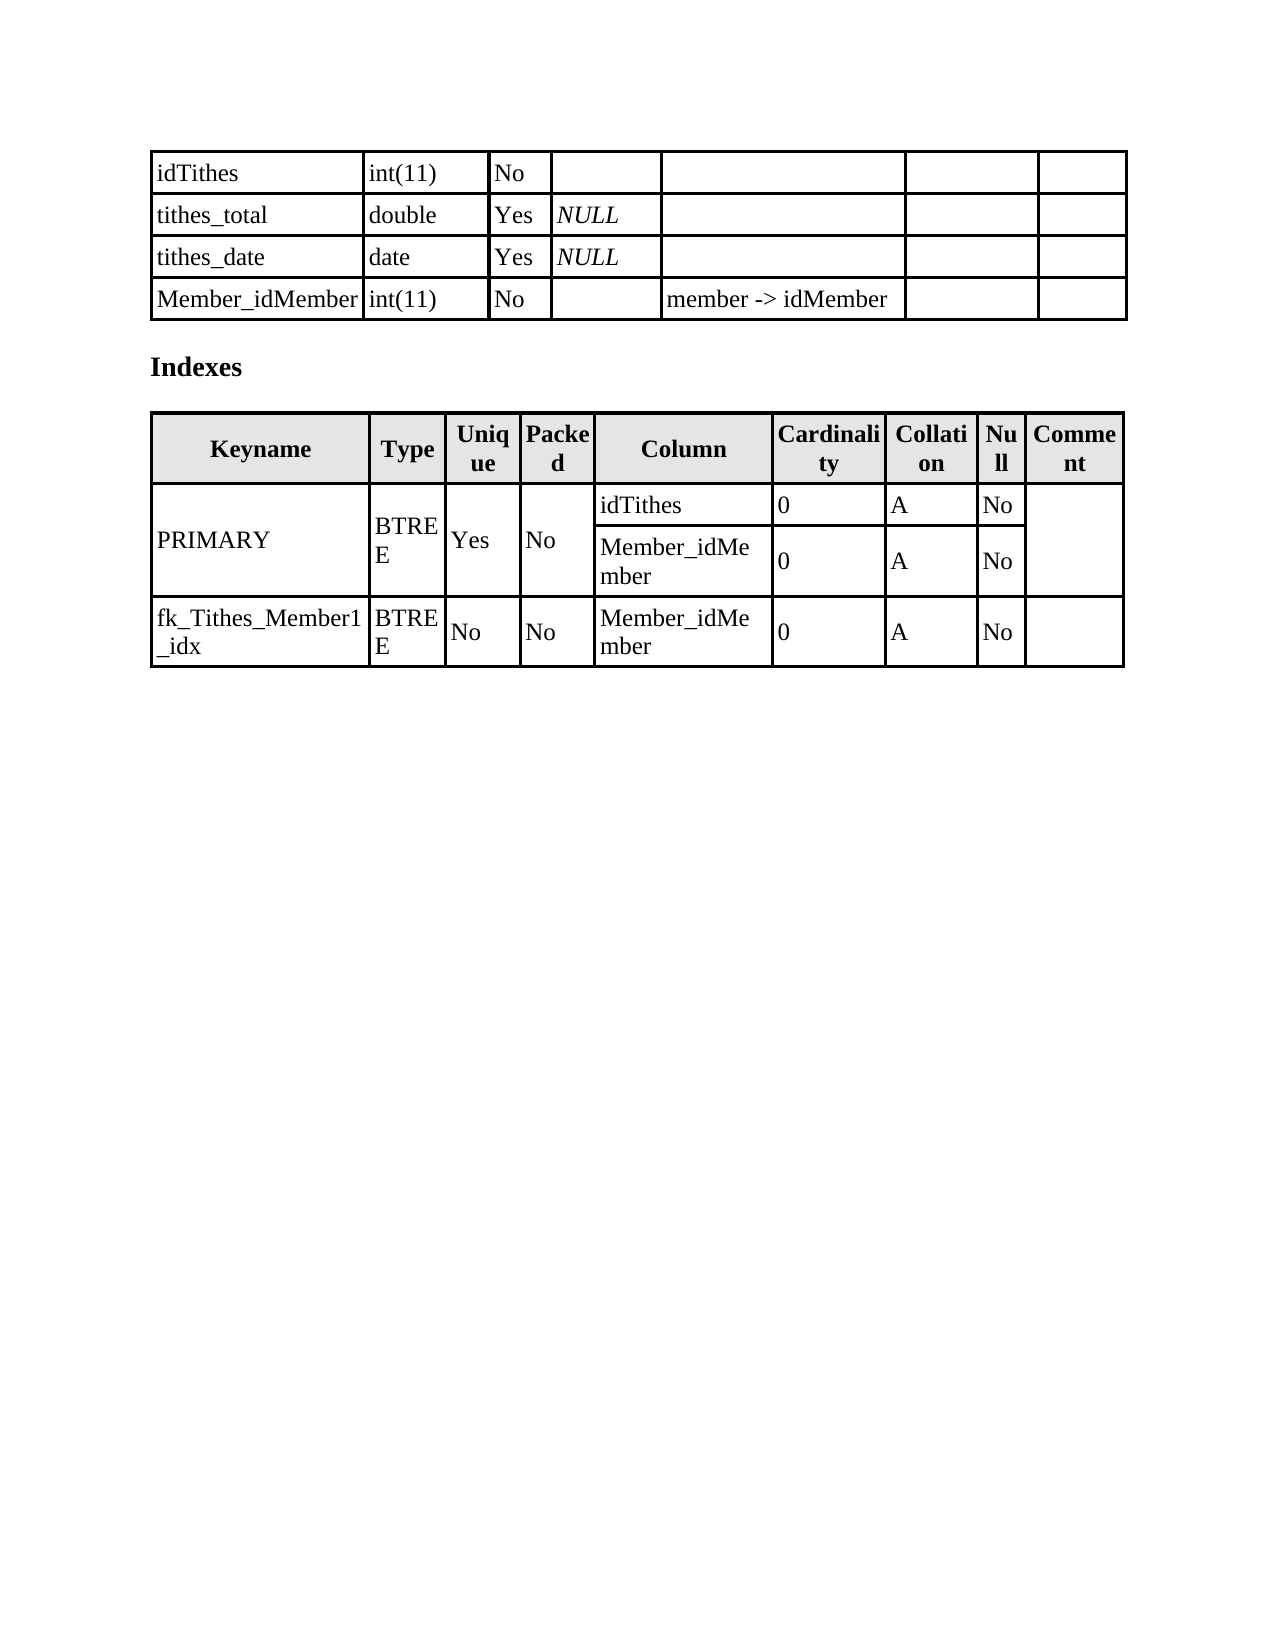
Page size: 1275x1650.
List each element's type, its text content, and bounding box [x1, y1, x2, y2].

table_cell [1040, 237, 1125, 276]
table_header Null [979, 415, 1024, 482]
table_cell [1040, 195, 1125, 234]
table_header Column [596, 415, 771, 482]
table_cell member -> idMember [663, 279, 904, 317]
table_cell [1027, 598, 1122, 665]
table_cell Yes [491, 195, 550, 234]
table_cell [1027, 485, 1122, 594]
table_cell [907, 237, 1037, 276]
table_header Unique [447, 415, 519, 482]
table_cell tithes_date [153, 237, 362, 276]
table_header Cardinality [774, 415, 884, 482]
table_cell NULL [553, 195, 660, 234]
table_cell [1040, 153, 1125, 192]
table_cell No [979, 598, 1024, 665]
table_cell idTithes [153, 153, 362, 192]
table_cell Member_idMember [596, 598, 771, 665]
table_cell Member_idMember [153, 279, 362, 317]
table_header Keyname [153, 415, 368, 482]
table_cell [663, 195, 904, 234]
table_cell A [887, 527, 976, 594]
table_cell int(11) [365, 279, 487, 317]
text Indexes [150, 350, 1125, 382]
table_cell int(11) [365, 153, 487, 192]
table_cell 0 [774, 485, 884, 524]
table_cell idTithes [596, 485, 771, 524]
table_cell [553, 279, 660, 317]
table_cell double [365, 195, 487, 234]
table_header Comment [1027, 415, 1122, 482]
table_cell Yes [447, 485, 519, 594]
table_cell 0 [774, 598, 884, 665]
table_cell [553, 153, 660, 192]
table_cell BTREE [371, 485, 444, 594]
table_cell No [979, 527, 1024, 594]
table_cell PRIMARY [153, 485, 368, 594]
table_cell tithes_total [153, 195, 362, 234]
table_cell [907, 195, 1037, 234]
table_cell No [491, 153, 550, 192]
table_cell 0 [774, 527, 884, 594]
table_header Collation [887, 415, 976, 482]
table_cell No [522, 598, 593, 665]
table_cell [907, 153, 1037, 192]
table_cell [663, 153, 904, 192]
table_cell No [491, 279, 550, 317]
table_cell fk_Tithes_Member1_idx [153, 598, 368, 665]
table_header Packed [522, 415, 593, 482]
table_cell Yes [491, 237, 550, 276]
table_cell A [887, 485, 976, 524]
table_cell NULL [553, 237, 660, 276]
table_cell [907, 279, 1037, 317]
table_cell [1040, 279, 1125, 317]
table_cell No [522, 485, 593, 594]
table_cell No [447, 598, 519, 665]
table_header Type [371, 415, 444, 482]
table_cell Member_idMember [596, 527, 771, 594]
table_cell No [979, 485, 1024, 524]
table_cell date [365, 237, 487, 276]
table_cell [663, 237, 904, 276]
table_cell BTREE [371, 598, 444, 665]
table_cell A [887, 598, 976, 665]
